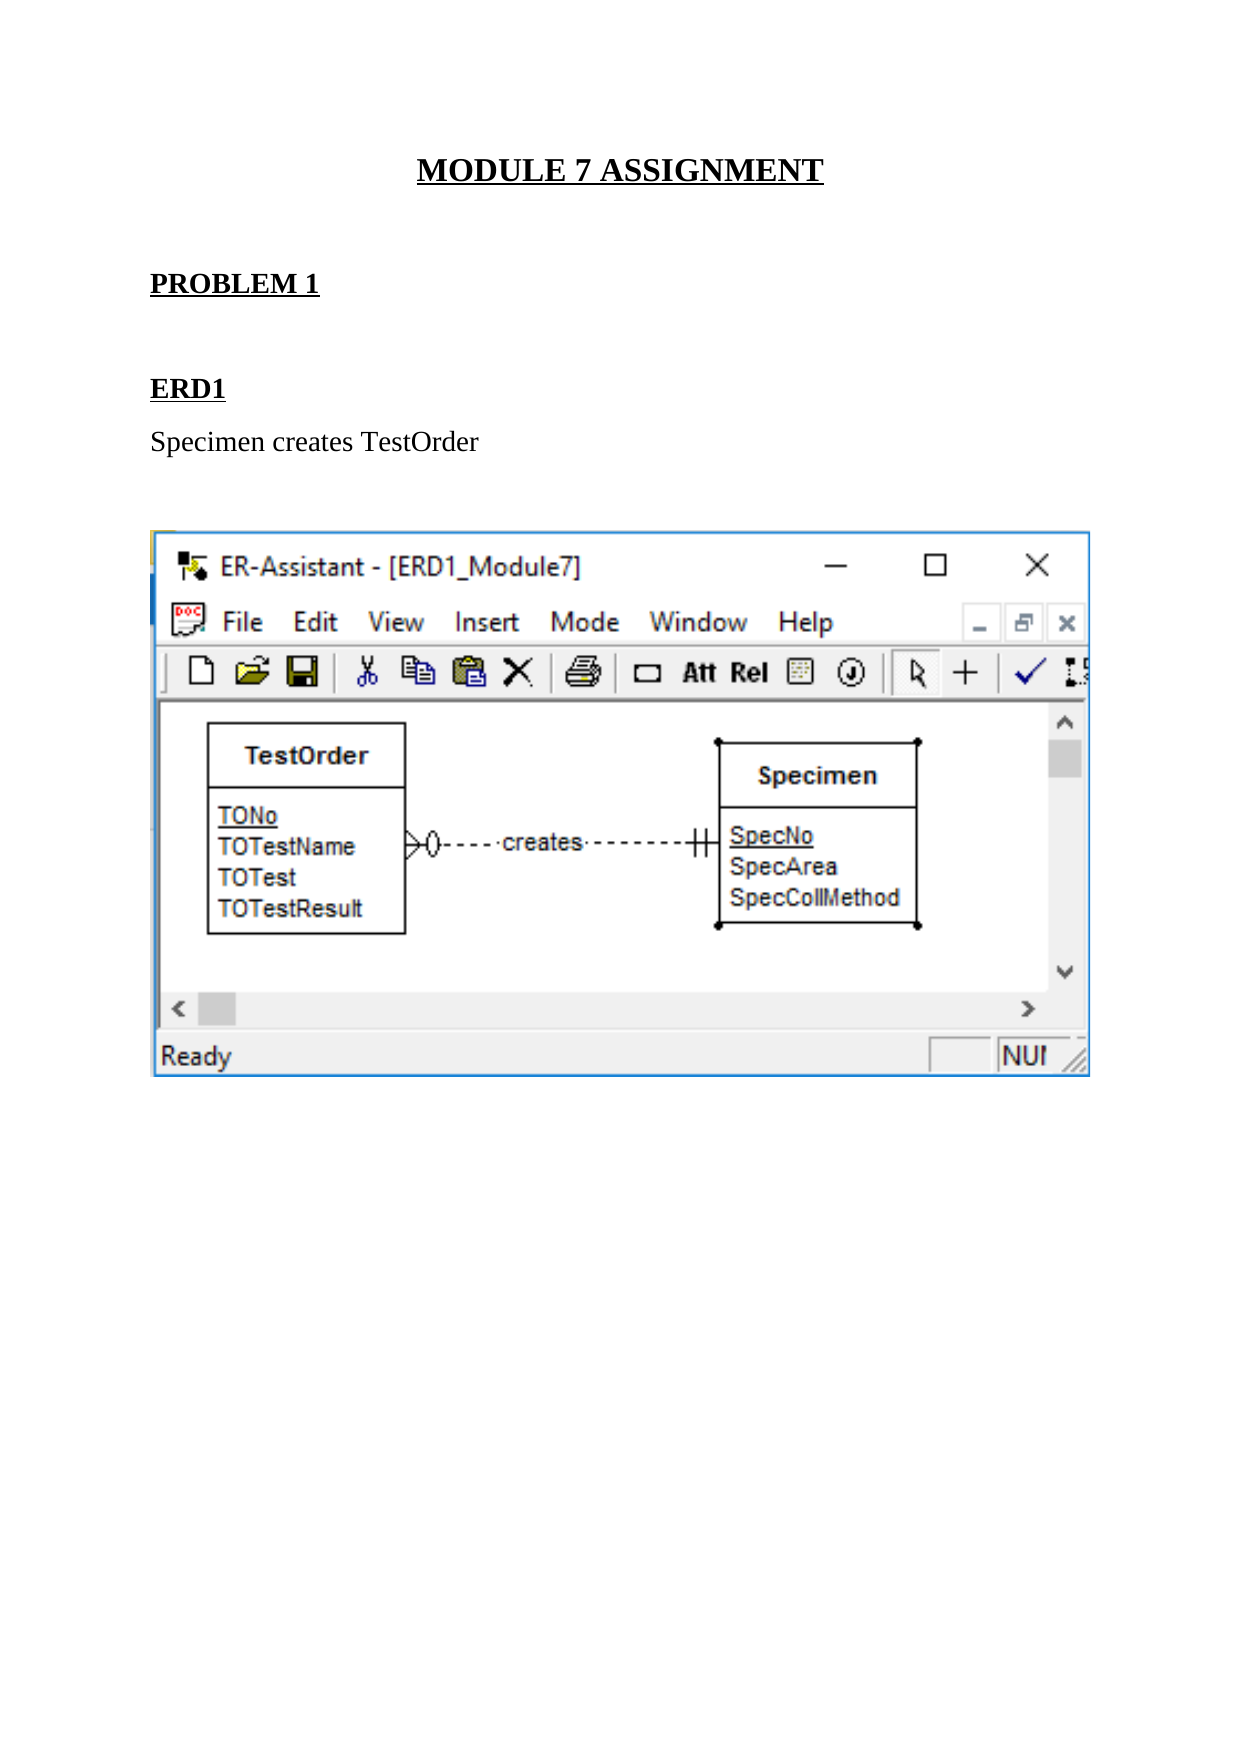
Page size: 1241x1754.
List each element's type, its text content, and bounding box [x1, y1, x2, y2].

text ERD1 [150, 372, 1090, 405]
text Specimen creates TestOrder [150, 424, 1090, 458]
text MODULE 7 ASSIGNMENT [150, 150, 1090, 188]
picture [150, 530, 1091, 1077]
text PROBLEM 1 [150, 266, 1090, 299]
